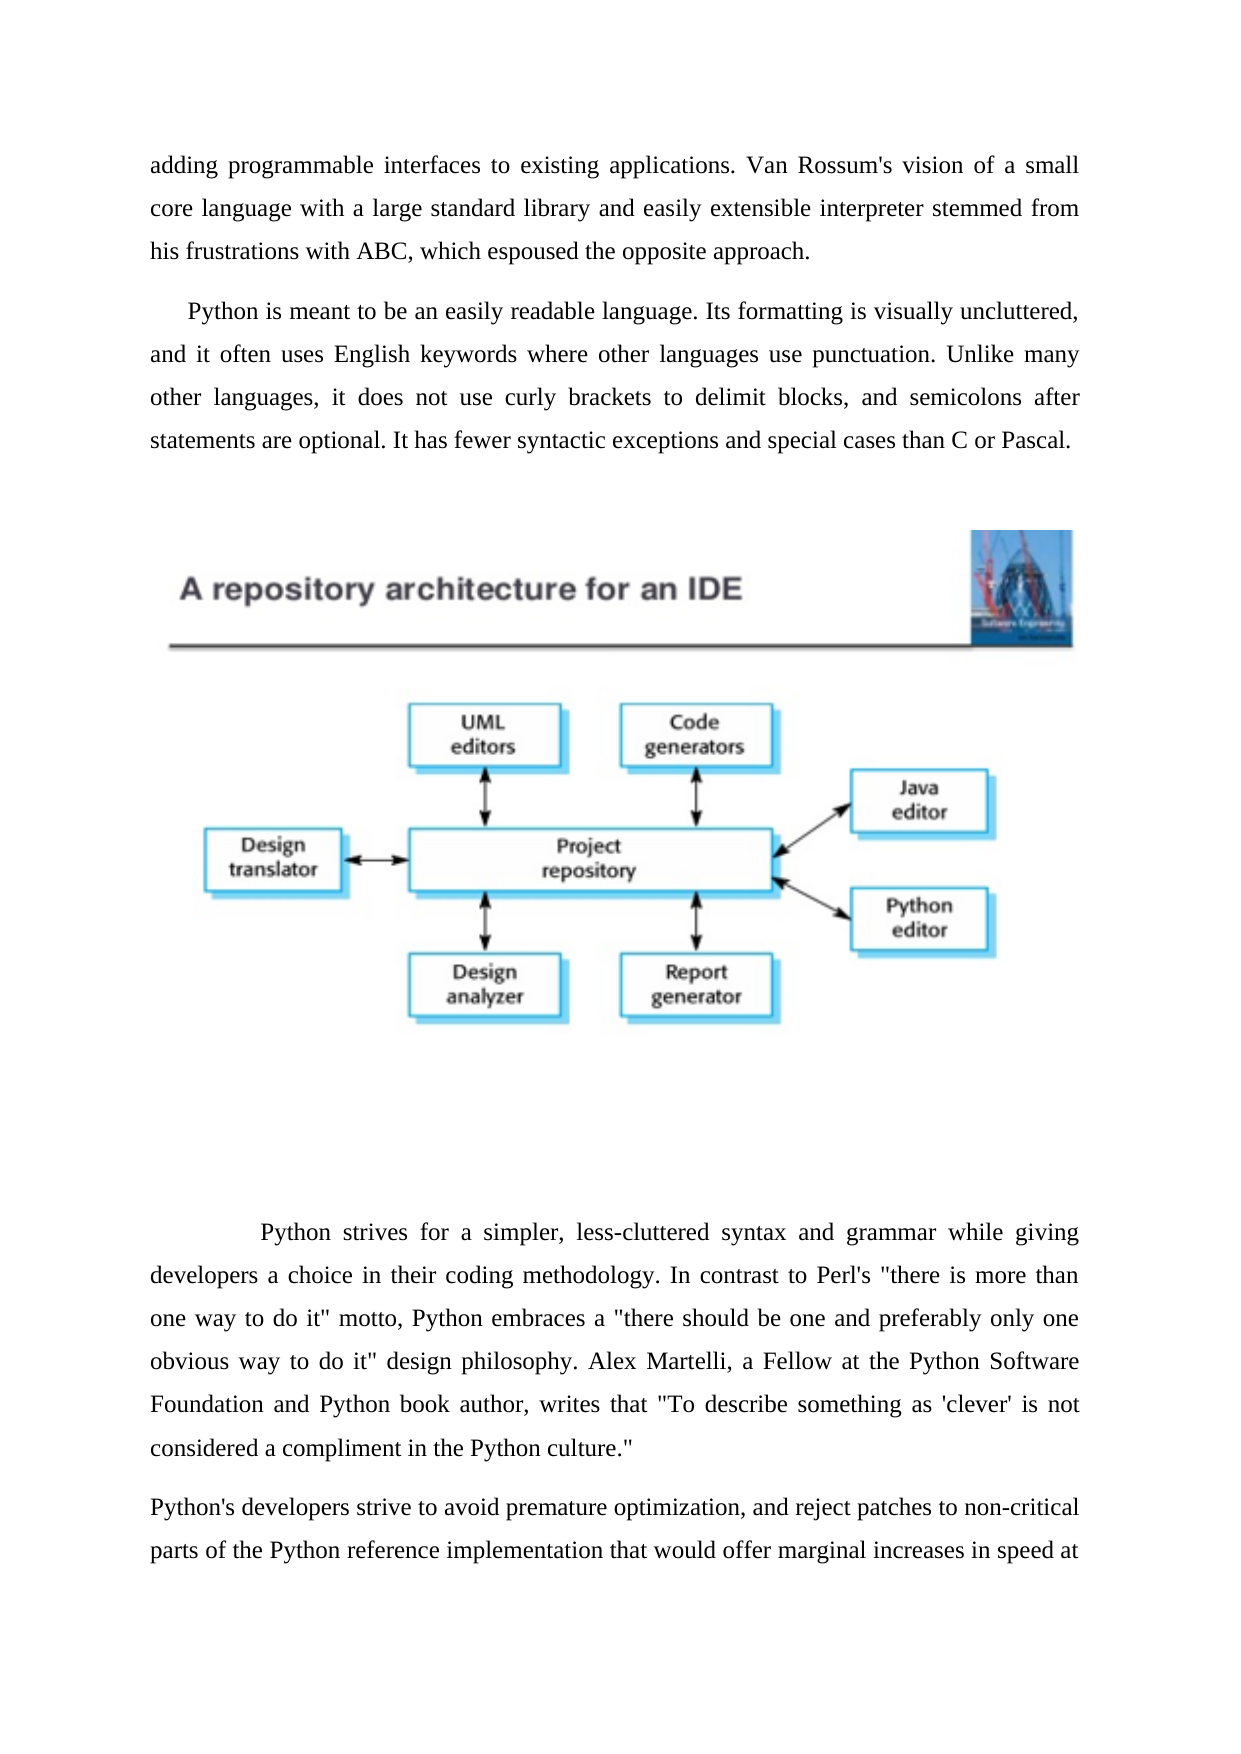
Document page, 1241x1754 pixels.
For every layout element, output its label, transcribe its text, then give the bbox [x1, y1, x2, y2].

picture [143, 616, 1093, 1175]
text Rather than having all of its functionality built into its core, Python was designed to be highly extensible. This compact modularity has made it particularly popular as a means of adding programmable interfaces to existing applications. Van Rossum's vision of a small core language with a large standard library and easily extensible interpreter stemmed from his frustrations with ABC, which espoused the opposite approach. [150, 150, 1080, 351]
text Python is meant to be an easily readable language. Its formatting is visually uncluttered, and it often uses English keywords where other languages use punctuation. Unlike many other languages, it does not use curly brackets to delimit blocks, and semicolons after statements are optional. It has fewer syntactic exceptions and special cases than C or Pascal. [150, 382, 1080, 540]
text Python strives for a simpler, less-cluttered syntax and grammar while giving developers a choice in their coding methodology. In contrast to Perl's "there is more than one way to do it" motto, Python embraces a "there should be one and preferably only one obvious way to do it" design philosophy. Alex Martelli, a Fellow at the Python Software Foundation and Python book author, writes that "To describe something as 'clever' is not considered a compliment in the Python culture." [150, 1303, 1080, 1548]
